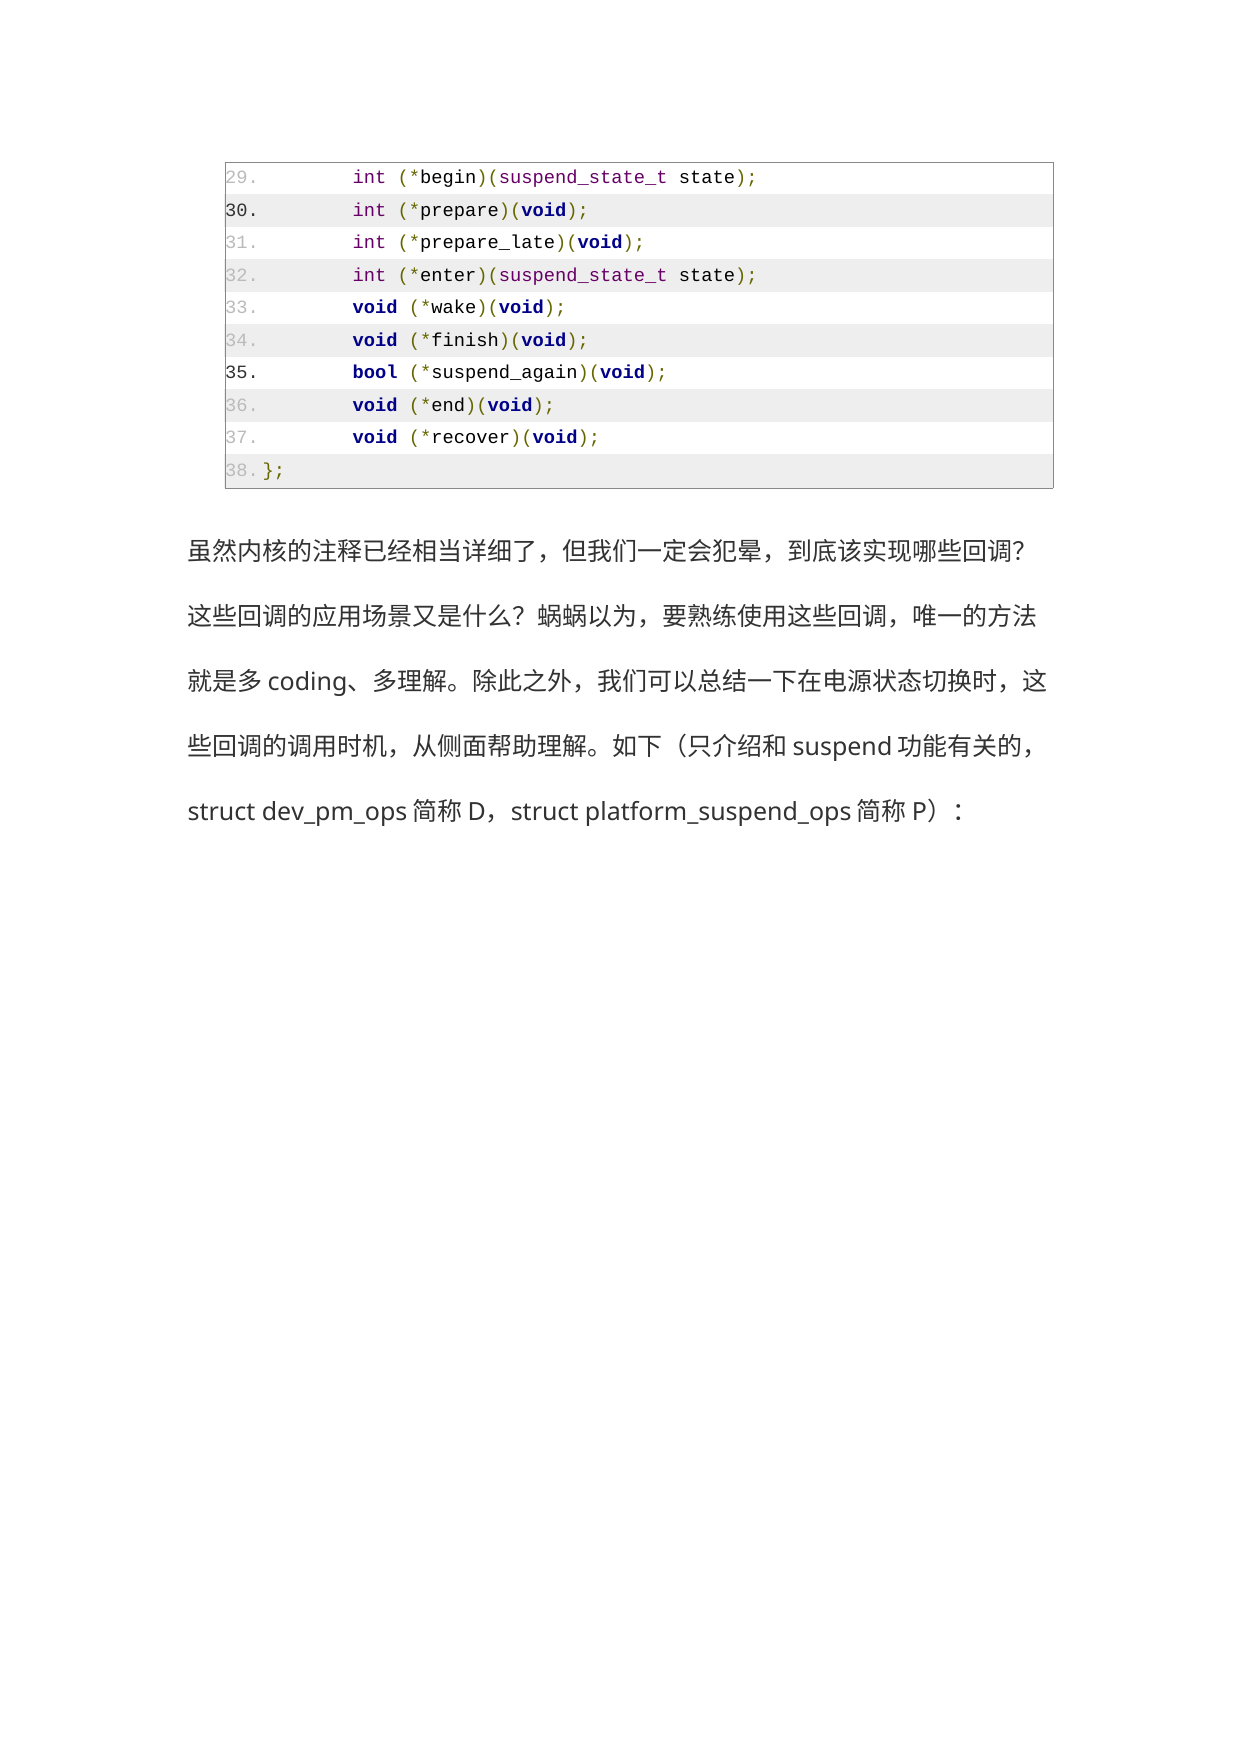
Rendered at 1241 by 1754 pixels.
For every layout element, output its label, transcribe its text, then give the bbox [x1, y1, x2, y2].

list }; [226, 454, 1053, 488]
list int (*prepare)(void); [226, 194, 1053, 227]
list void (*recover)(void); [226, 422, 1053, 454]
list bool (*suspend_again)(void); [226, 357, 1053, 389]
list void (*end)(void); [226, 389, 1053, 422]
text 虽然内核的注释已经相当详细了，但我们一定会犯晕，到底该实现哪些回调？这些回调的应用场景又是什么？蜗蜗以为，要熟练使用这些回调，唯一的方法就是多coding、多理解。除此之外，我们可以总结一下在电源状态切换时，这些回调的调用时机，从侧面帮助理解。如下（只介绍和suspend功能有关的，struct dev_pm_ops简称D，struct platform_suspend_ops简称P）： [187, 517, 1053, 842]
list int (*begin)(suspend_state_t state); [226, 163, 1053, 194]
list void (*wake)(void); [226, 292, 1053, 324]
list int (*prepare_late)(void); [226, 227, 1053, 259]
list void (*finish)(void); [226, 324, 1053, 357]
list int (*enter)(suspend_state_t state); [226, 259, 1053, 292]
